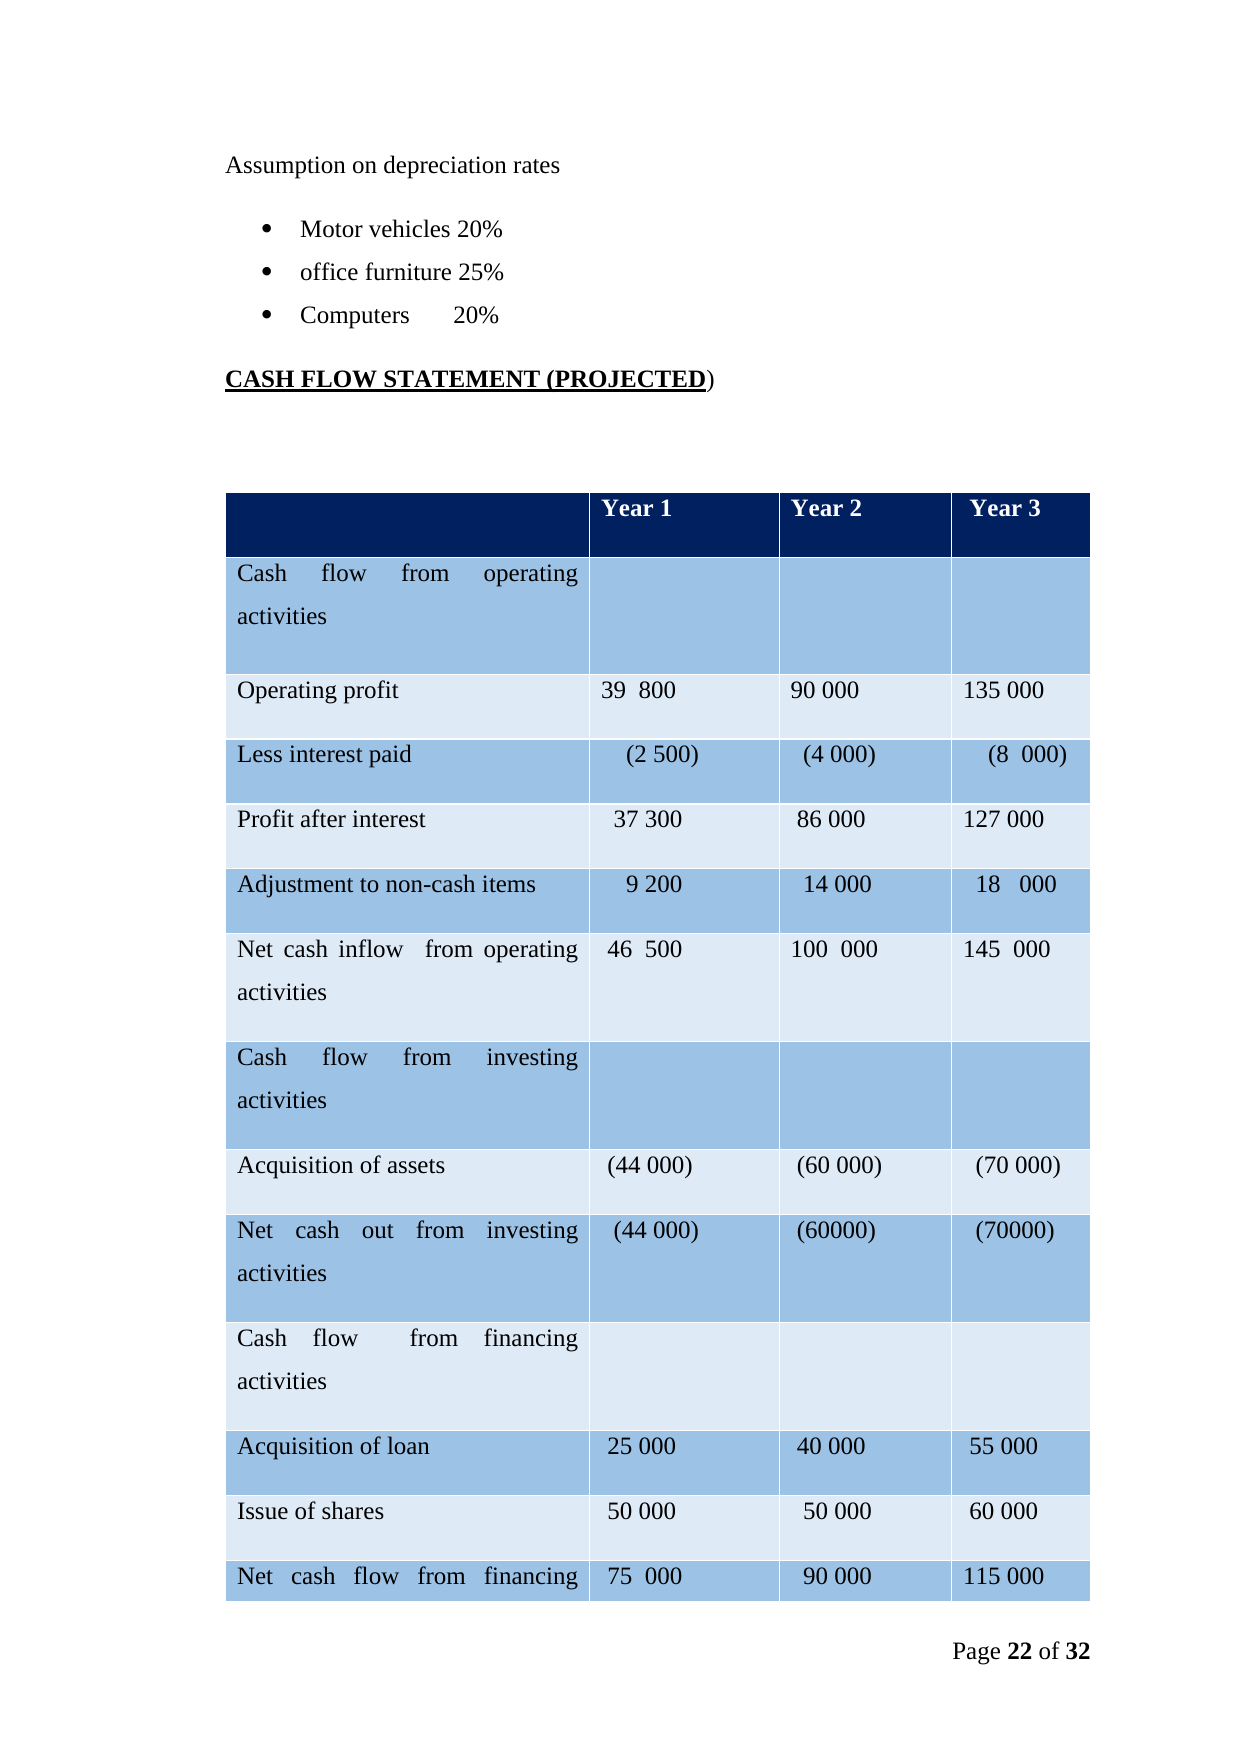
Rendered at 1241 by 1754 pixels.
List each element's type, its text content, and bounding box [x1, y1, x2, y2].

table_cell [226, 1561, 589, 1601]
table_header [226, 493, 589, 557]
table_cell 115 000 [952, 1561, 1090, 1601]
table_header Year 3 [952, 493, 1090, 557]
table_header Year 1 [590, 493, 779, 557]
list Motor vehicles 20% [262, 214, 1090, 243]
table_cell 40 000 [780, 1431, 951, 1495]
table_cell 135 000 [952, 675, 1090, 738]
table_cell Cash flow from investing activities [226, 1042, 589, 1149]
table_cell Profit after interest [226, 805, 589, 868]
table_cell [590, 558, 779, 674]
table_cell Net cash out from investing activities [226, 1215, 589, 1322]
table_cell [780, 1042, 951, 1149]
table_cell [780, 558, 951, 674]
table_cell (70000) [952, 1215, 1090, 1322]
table_cell [952, 558, 1090, 674]
table_cell Operating profit [226, 675, 589, 738]
table_cell 75 000 [590, 1561, 779, 1601]
text CASH FLOW STATEMENT (PROJECTED) [225, 364, 1090, 393]
table_cell (60 000) [780, 1150, 951, 1214]
table_cell [590, 1323, 779, 1430]
table_cell Acquisition of assets [226, 1150, 589, 1214]
table_cell (44 000) [590, 1150, 779, 1214]
table_cell 100 000 [780, 934, 951, 1041]
table_cell 37 300 [590, 805, 779, 868]
table_cell (60000) [780, 1215, 951, 1322]
table_cell (44 000) [590, 1215, 779, 1322]
table_header Year 2 [780, 493, 951, 557]
table_cell [780, 1323, 951, 1430]
table_cell (4 000) [780, 740, 951, 803]
table_cell 90 000 [780, 1561, 951, 1601]
table_cell 18 000 [952, 869, 1090, 933]
table_cell 9 200 [590, 869, 779, 933]
text Assumption on depreciation rates [225, 150, 1090, 179]
table_cell Issue of shares [226, 1496, 589, 1560]
table_cell 127 000 [952, 805, 1090, 868]
table_cell [952, 1042, 1090, 1149]
table_cell 25 000 [590, 1431, 779, 1495]
table_cell 60 000 [952, 1496, 1090, 1560]
table_cell 86 000 [780, 805, 951, 868]
table_cell (70 000) [952, 1150, 1090, 1214]
table_cell 55 000 [952, 1431, 1090, 1495]
list Computers 20% [262, 300, 1090, 329]
table_cell 90 000 [780, 675, 951, 738]
table_cell [952, 1323, 1090, 1430]
table_cell Cash flow from financing activities [226, 1323, 589, 1430]
table_cell Acquisition of loan [226, 1431, 589, 1495]
table_cell (2 500) [590, 740, 779, 803]
table_cell Net cash inflow from operating activities [226, 934, 589, 1041]
table_cell 46 500 [590, 934, 779, 1041]
table_cell Cash flow from operating activities [226, 558, 589, 674]
table_cell 39 800 [590, 675, 779, 738]
table_cell 50 000 [780, 1496, 951, 1560]
table_cell [590, 1042, 779, 1149]
table_cell 14 000 [780, 869, 951, 933]
table_cell 145 000 [952, 934, 1090, 1041]
list office furniture 25% [262, 257, 1090, 286]
table_cell Less interest paid [226, 740, 589, 803]
table_cell Adjustment to non-cash items [226, 869, 589, 933]
table_cell 50 000 [590, 1496, 779, 1560]
table_cell (8 000) [952, 740, 1090, 803]
